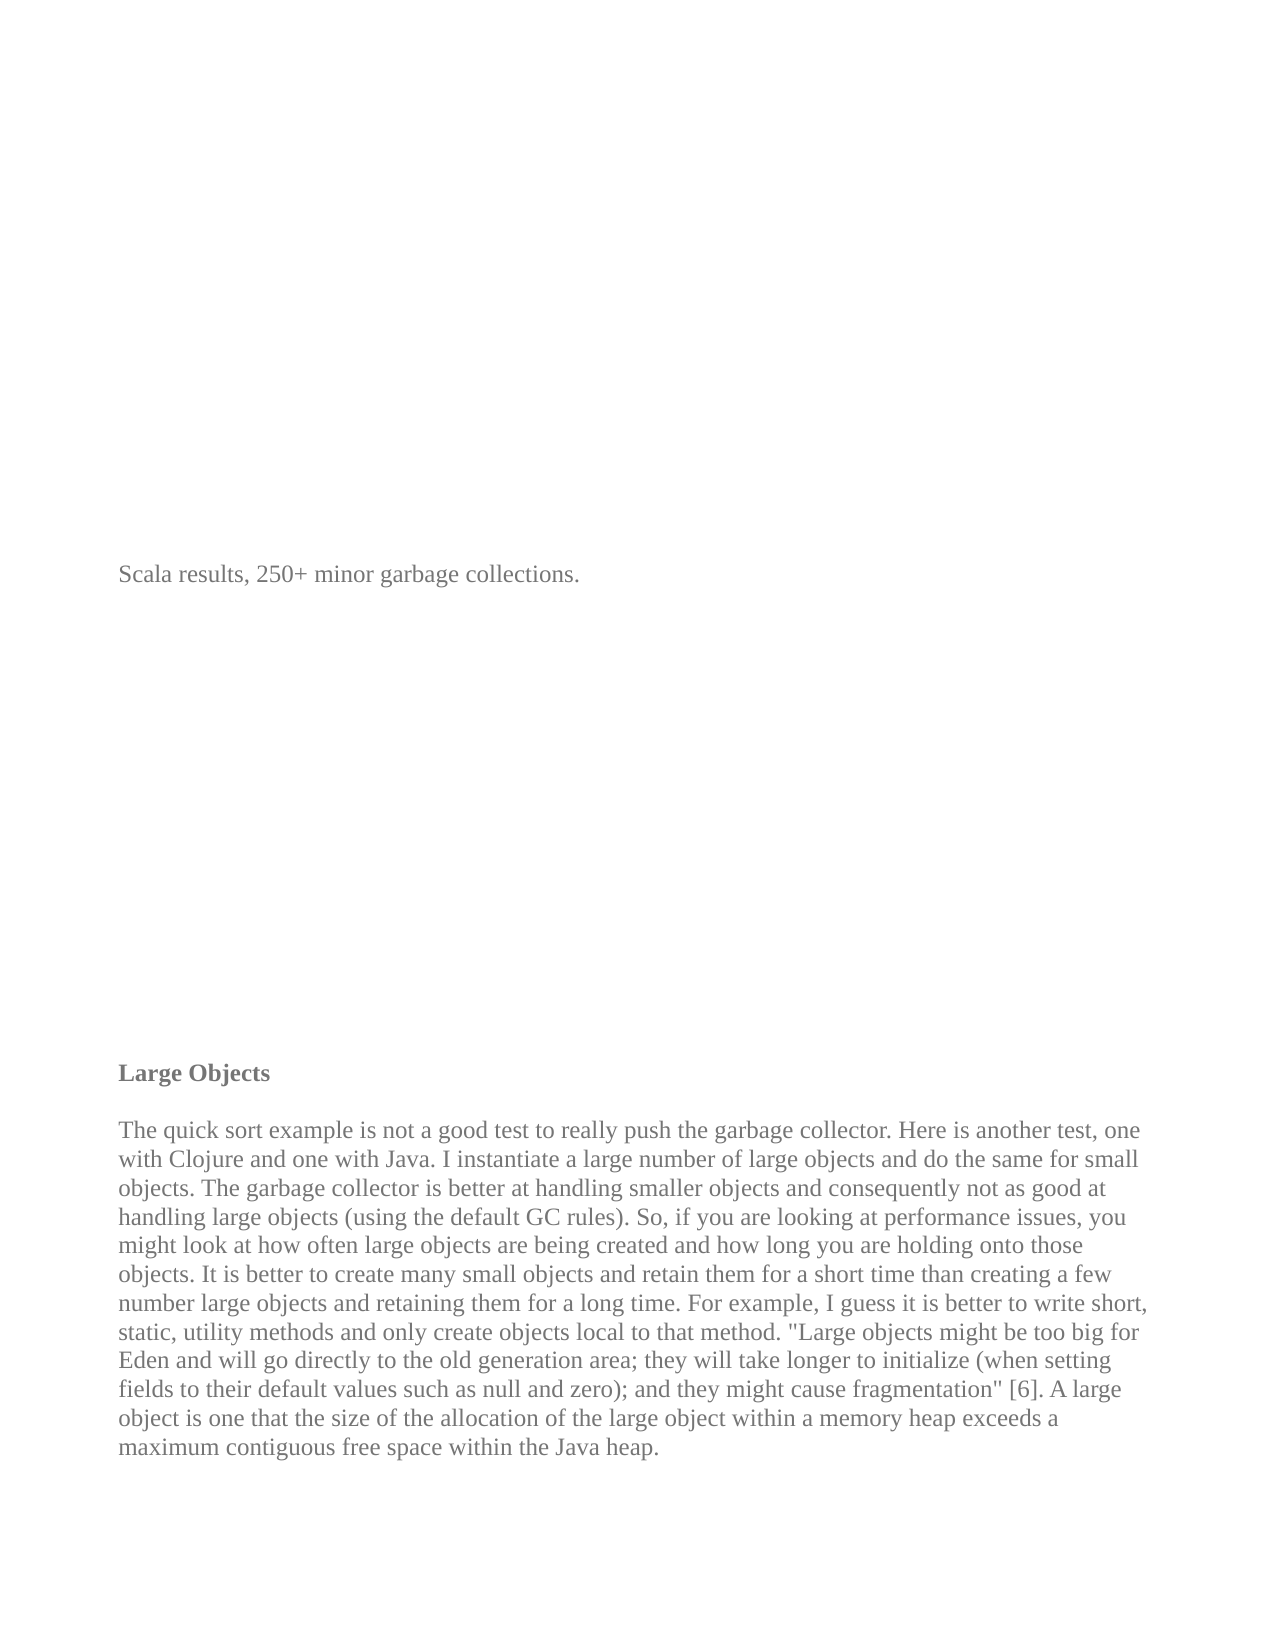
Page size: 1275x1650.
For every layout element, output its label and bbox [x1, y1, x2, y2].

text [118, 118, 1157, 1489]
